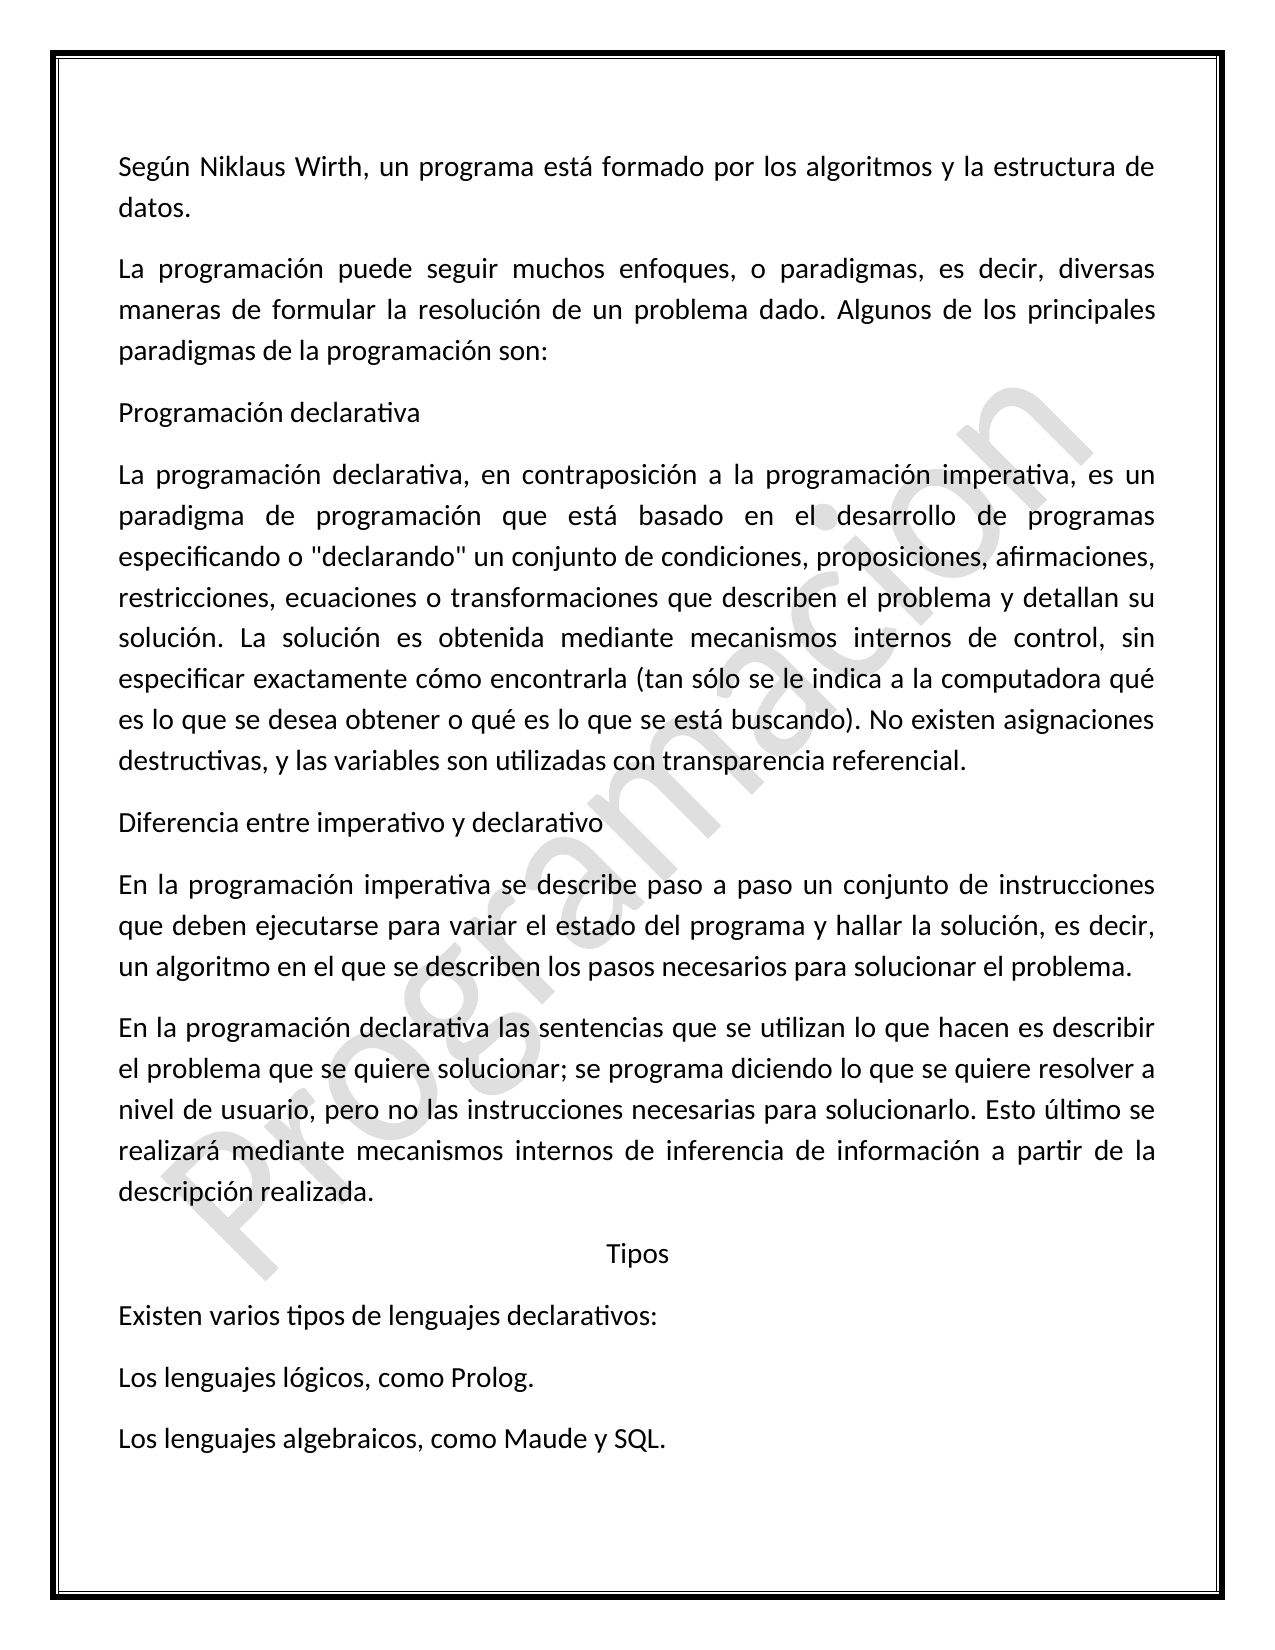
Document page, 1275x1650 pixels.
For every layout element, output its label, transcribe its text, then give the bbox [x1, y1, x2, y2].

text Los lenguajes lógicos, como Prolog. [118, 1359, 1157, 1394]
text Los lenguajes algebraicos, como Maude y SQL. [118, 1420, 1157, 1456]
text Programación declarativa [118, 394, 1157, 430]
text En la programación imperativa se describe paso a paso un conjunto de instrucciones que deben ejecutarse para variar el estado del programa y hallar la solución, es decir, un algoritmo en el que se describen los pasos necesarios para solucionar el problema. [118, 866, 1157, 983]
text Tipos [118, 1235, 1157, 1271]
text Diferencia entre imperativo y declarativo [118, 804, 1157, 840]
text La programación declarativa, en contraposición a la programación imperativa, es un paradigma de programación que está basado en el desarrollo de programas especificando o "declarando" un conjunto de condiciones, proposiciones, afirmaciones, restricciones, ecuaciones o transformaciones que describen el problema y detallan su solución. La solución es obtenida mediante mecanismos internos de control, sin especificar exactamente cómo encontrarla (tan sólo se le indica a la computadora qué es lo que se desea obtener o qué es lo que se está buscando). No existen asignaciones destructivas, y las variables son utilizadas con transparencia referencial. [118, 456, 1157, 778]
text En la programación declarativa las sentencias que se utilizan lo que hacen es describir el problema que se quiere solucionar; se programa diciendo lo que se quiere resolver a nivel de usuario, pero no las instrucciones necesarias para solucionarlo. Esto último se realizará mediante mecanismos internos de inferencia de información a partir de la descripción realizada. [118, 1009, 1157, 1209]
text La programación puede seguir muchos enfoques, o paradigmas, es decir, diversas maneras de formular la resolución de un problema dado. Algunos de los principales paradigmas de la programación son: [118, 250, 1157, 368]
text Existen varios tipos de lenguajes declarativos: [118, 1297, 1157, 1332]
text Según Niklaus Wirth, un programa está formado por los algoritmos y la estructura de datos. [118, 148, 1157, 224]
